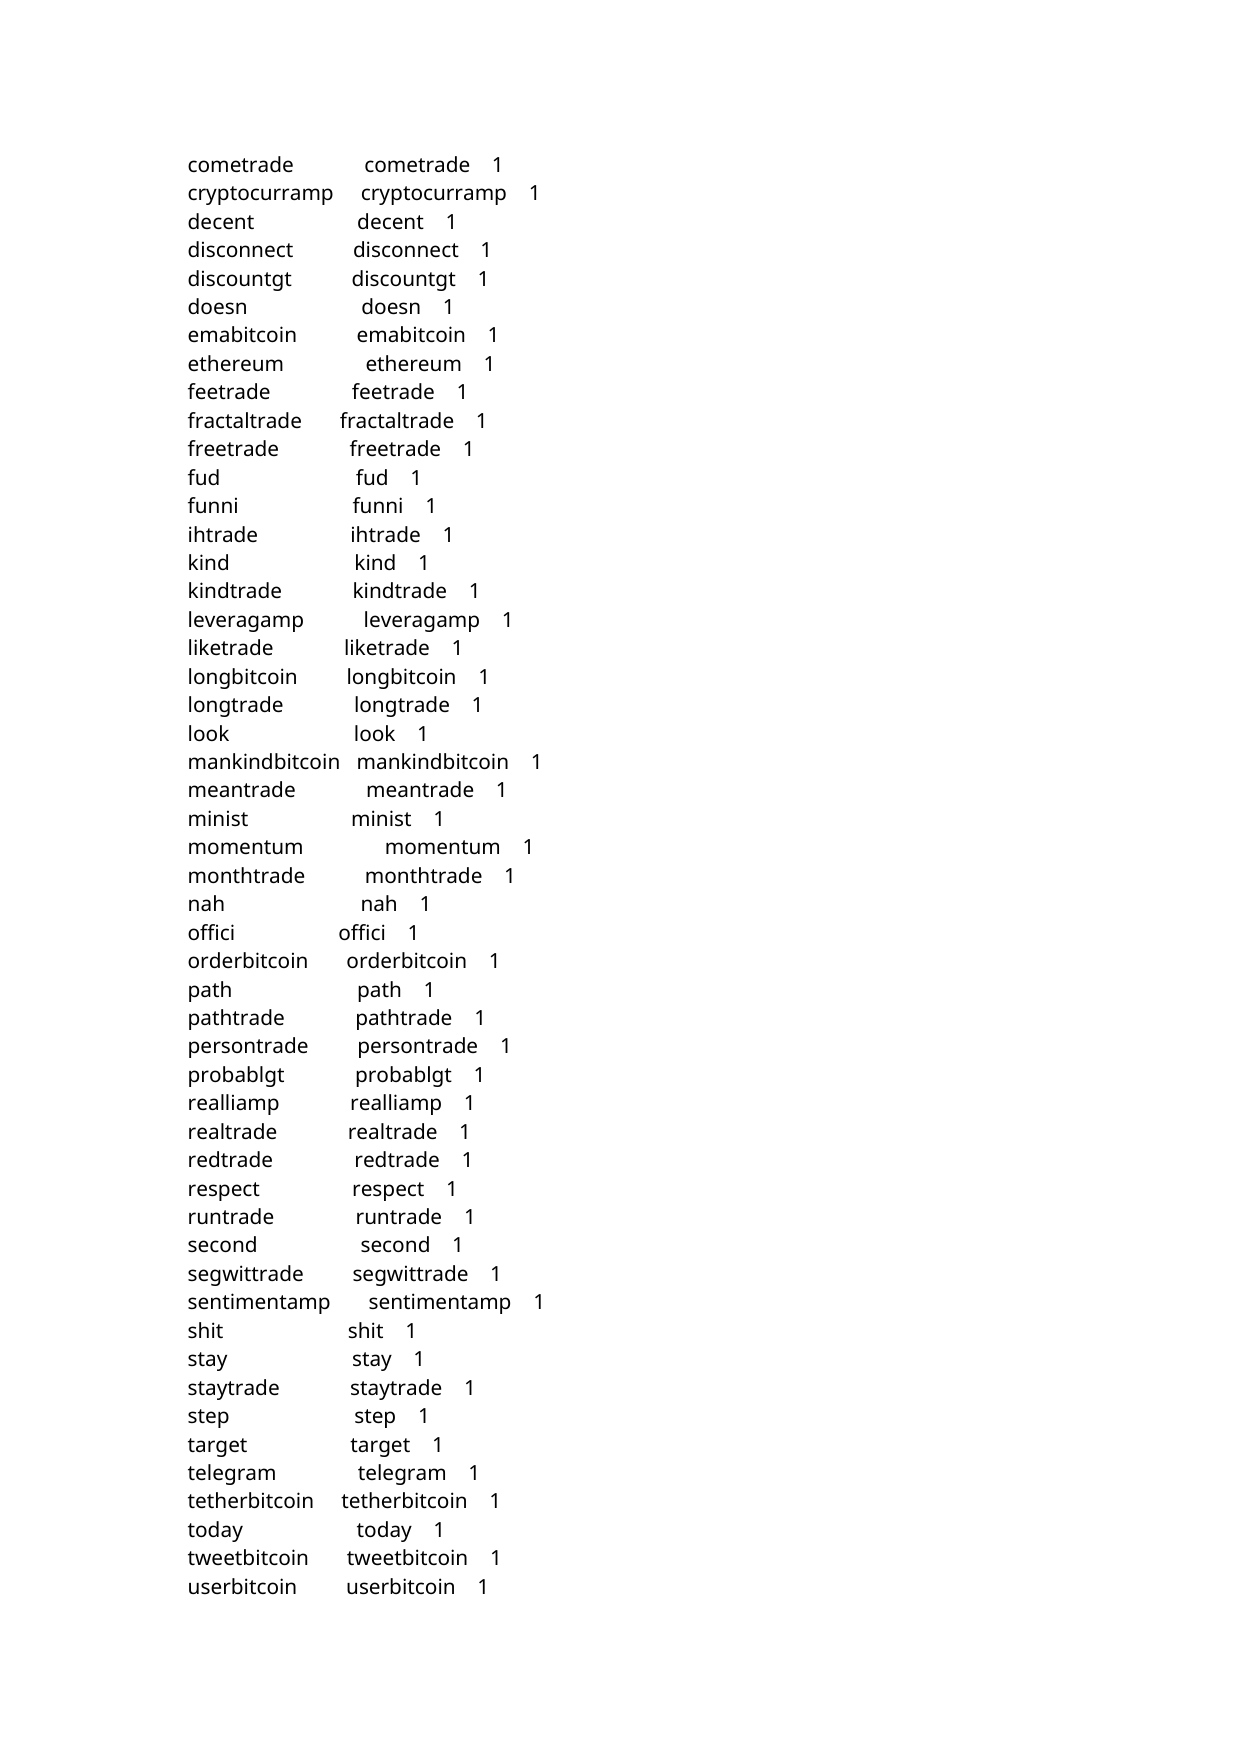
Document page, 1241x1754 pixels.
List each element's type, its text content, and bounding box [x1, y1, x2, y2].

text telegram telegram 1 [187, 1458, 1053, 1487]
text disconnect disconnect 1 [187, 235, 1053, 264]
text longtrade longtrade 1 [187, 690, 1053, 719]
text sentimentamp sentimentamp 1 [187, 1287, 1053, 1316]
text today today 1 [187, 1515, 1053, 1543]
text target target 1 [187, 1430, 1053, 1458]
text leveragamp leveragamp 1 [187, 605, 1053, 633]
text orderbitcoin orderbitcoin 1 [187, 946, 1053, 975]
text ihtrade ihtrade 1 [187, 520, 1053, 548]
text ethereum ethereum 1 [187, 349, 1053, 377]
text cometrade cometrade 1 [187, 150, 1053, 178]
text longbitcoin longbitcoin 1 [187, 662, 1053, 690]
text decent decent 1 [187, 207, 1053, 235]
text discountgt discountgt 1 [187, 264, 1053, 292]
text realtrade realtrade 1 [187, 1117, 1053, 1145]
text path path 1 [187, 975, 1053, 1003]
text staytrade staytrade 1 [187, 1373, 1053, 1401]
text monthtrade monthtrade 1 [187, 861, 1053, 889]
text cryptocurramp cryptocurramp 1 [187, 178, 1053, 207]
text probablgt probablgt 1 [187, 1060, 1053, 1088]
text tetherbitcoin tetherbitcoin 1 [187, 1487, 1053, 1515]
text userbitcoin userbitcoin 1 [187, 1572, 1053, 1600]
text pathtrade pathtrade 1 [187, 1003, 1053, 1032]
text offici offici 1 [187, 918, 1053, 946]
text second second 1 [187, 1231, 1053, 1259]
text liketrade liketrade 1 [187, 633, 1053, 662]
text emabitcoin emabitcoin 1 [187, 321, 1053, 349]
text minist minist 1 [187, 804, 1053, 832]
text realliamp realliamp 1 [187, 1088, 1053, 1117]
text respect respect 1 [187, 1174, 1053, 1202]
text stay stay 1 [187, 1344, 1053, 1373]
text persontrade persontrade 1 [187, 1032, 1053, 1060]
text runtrade runtrade 1 [187, 1202, 1053, 1231]
text momentum momentum 1 [187, 832, 1053, 861]
text meantrade meantrade 1 [187, 776, 1053, 804]
text kindtrade kindtrade 1 [187, 577, 1053, 605]
text tweetbitcoin tweetbitcoin 1 [187, 1543, 1053, 1572]
text segwittrade segwittrade 1 [187, 1259, 1053, 1287]
text funni funni 1 [187, 491, 1053, 520]
text look look 1 [187, 719, 1053, 747]
text doesn doesn 1 [187, 292, 1053, 321]
text step step 1 [187, 1401, 1053, 1430]
text kind kind 1 [187, 548, 1053, 577]
text fractaltrade fractaltrade 1 [187, 406, 1053, 434]
text shit shit 1 [187, 1316, 1053, 1344]
text freetrade freetrade 1 [187, 434, 1053, 463]
text redtrade redtrade 1 [187, 1145, 1053, 1174]
text fud fud 1 [187, 463, 1053, 491]
text nah nah 1 [187, 889, 1053, 918]
text feetrade feetrade 1 [187, 377, 1053, 406]
text mankindbitcoin mankindbitcoin 1 [187, 747, 1053, 776]
